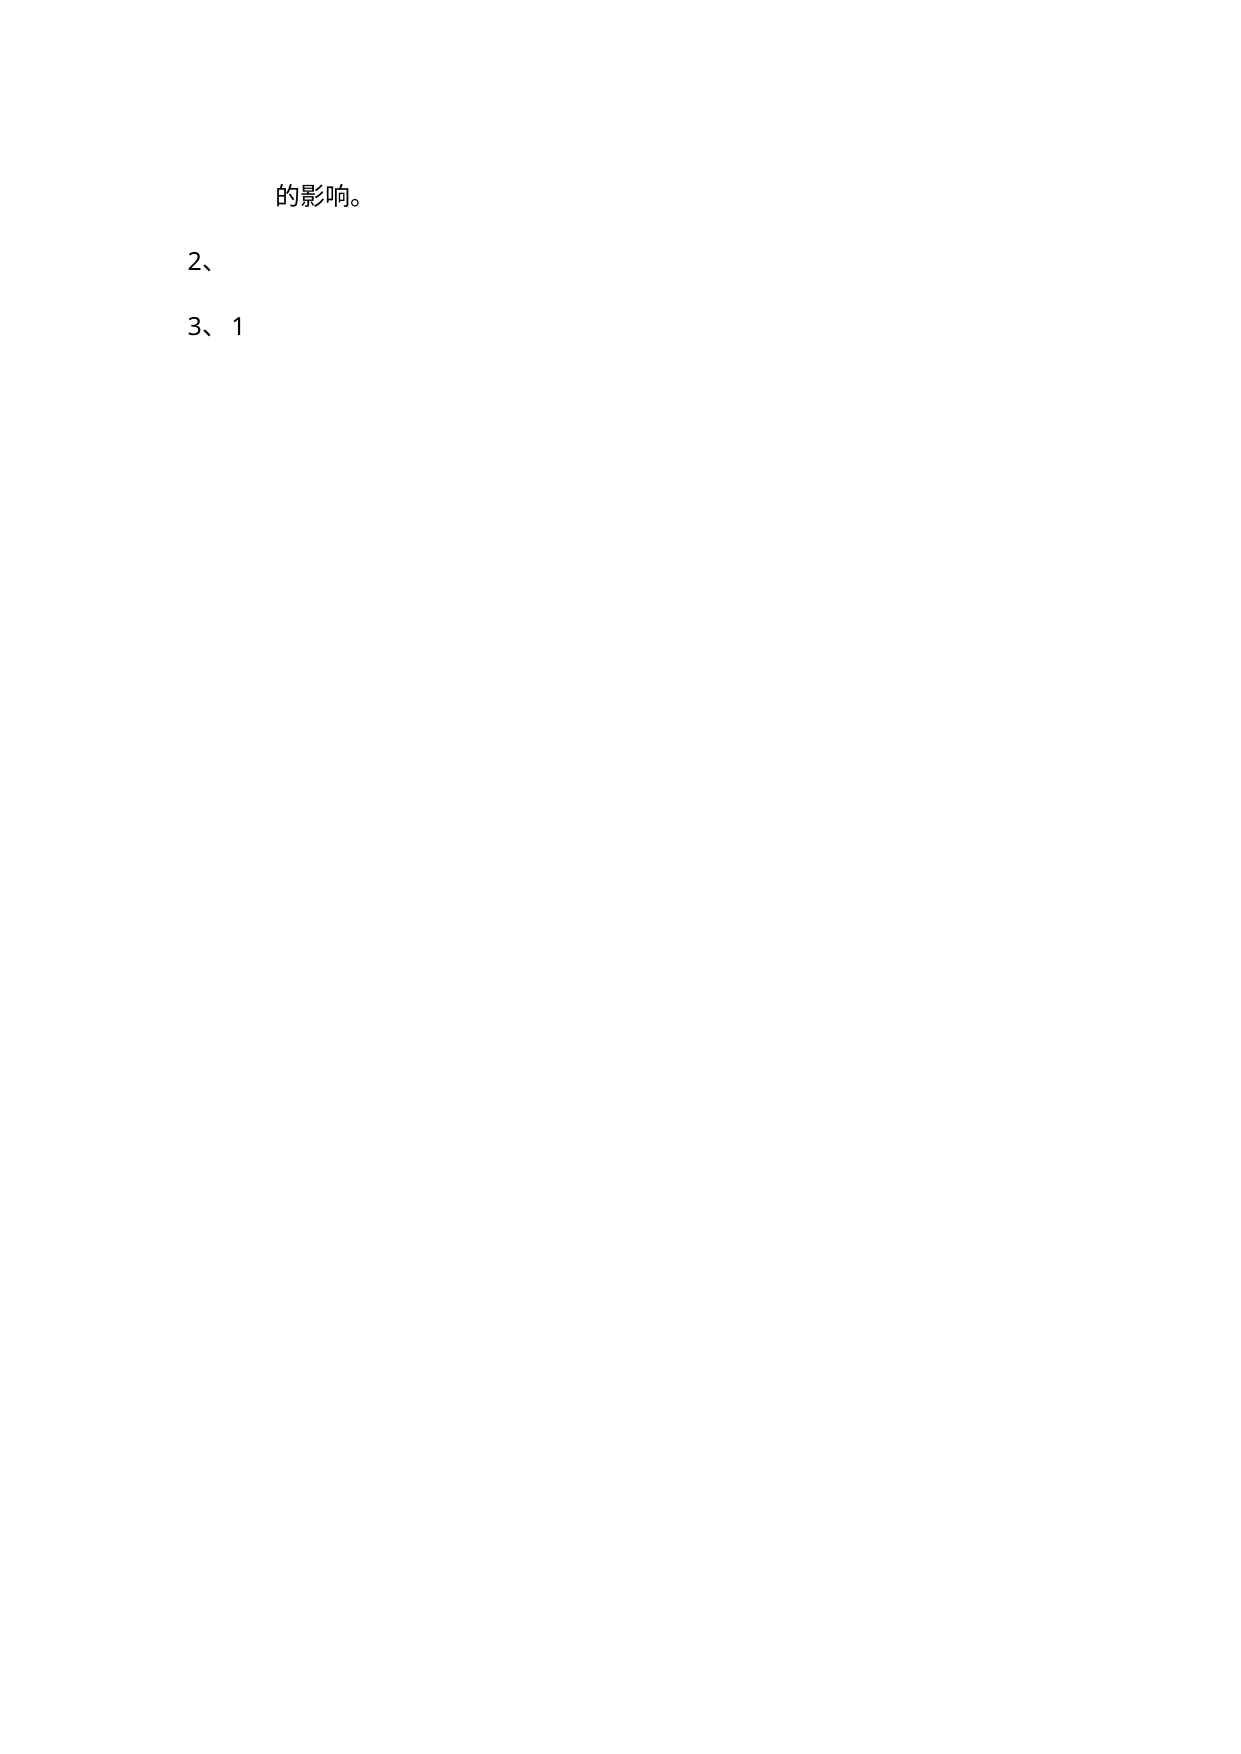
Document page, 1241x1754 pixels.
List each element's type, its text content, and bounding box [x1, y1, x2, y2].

list 1 [187, 292, 1053, 357]
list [231, 162, 1053, 227]
